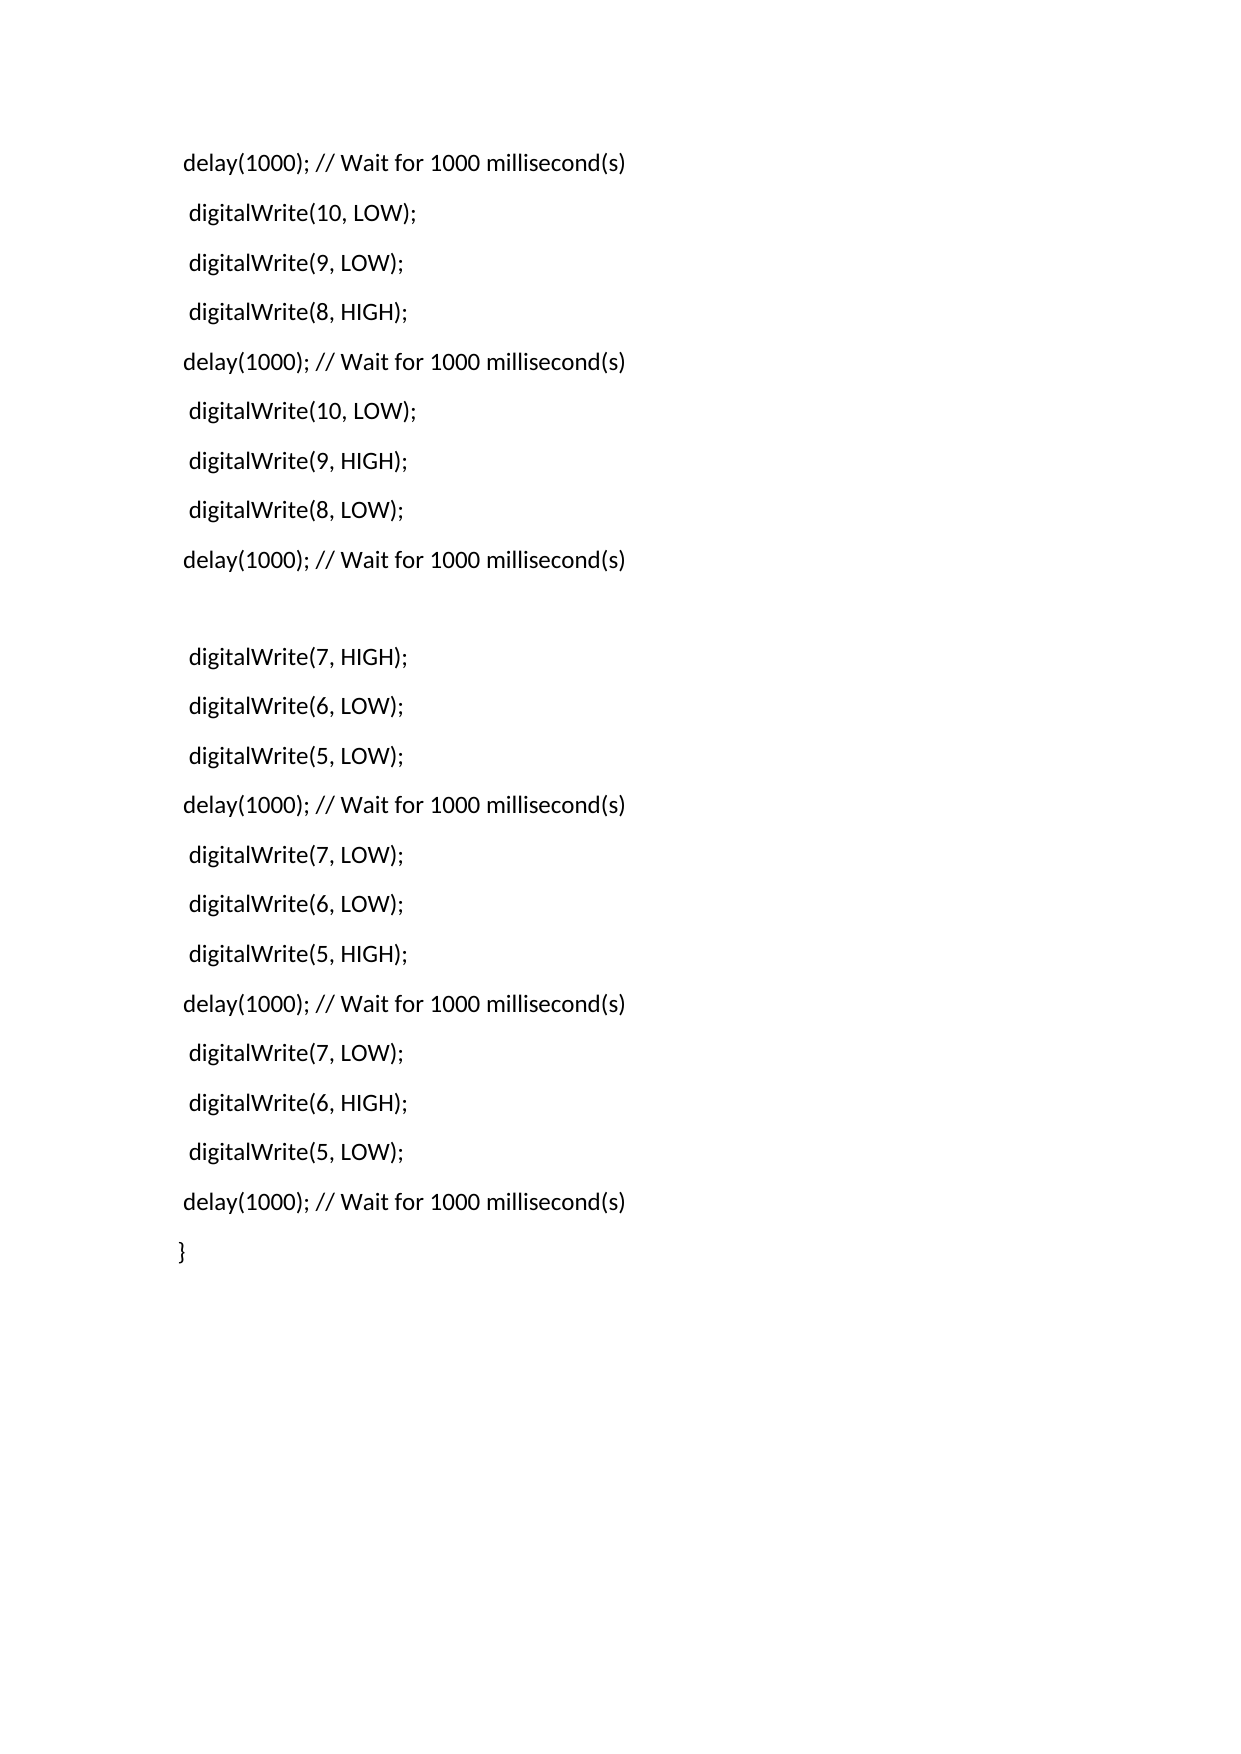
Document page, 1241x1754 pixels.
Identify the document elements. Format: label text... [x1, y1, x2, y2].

text delay(1000); // Wait for 1000 millisecond(s) [177, 544, 1063, 575]
text } [177, 1236, 1063, 1266]
text digitalWrite(6, LOW); [177, 889, 1063, 919]
text digitalWrite(7, HIGH); [177, 641, 1063, 671]
text digitalWrite(6, HIGH); [177, 1087, 1063, 1117]
text digitalWrite(7, LOW); [177, 1037, 1063, 1068]
text delay(1000); // Wait for 1000 millisecond(s) [177, 148, 1063, 178]
text digitalWrite(5, LOW); [177, 740, 1063, 770]
text digitalWrite(7, LOW); [177, 839, 1063, 869]
text delay(1000); // Wait for 1000 millisecond(s) [177, 789, 1063, 820]
text delay(1000); // Wait for 1000 millisecond(s) [177, 1186, 1063, 1217]
text digitalWrite(10, LOW); [177, 396, 1063, 426]
text delay(1000); // Wait for 1000 millisecond(s) [177, 346, 1063, 376]
text digitalWrite(5, HIGH); [177, 938, 1063, 969]
text digitalWrite(9, LOW); [177, 247, 1063, 277]
text digitalWrite(9, HIGH); [177, 445, 1063, 476]
text digitalWrite(8, HIGH); [177, 296, 1063, 327]
text digitalWrite(6, LOW); [177, 690, 1063, 721]
text digitalWrite(5, LOW); [177, 1137, 1063, 1167]
text digitalWrite(10, LOW); [177, 197, 1063, 228]
text digitalWrite(8, LOW); [177, 495, 1063, 525]
text delay(1000); // Wait for 1000 millisecond(s) [177, 988, 1063, 1018]
